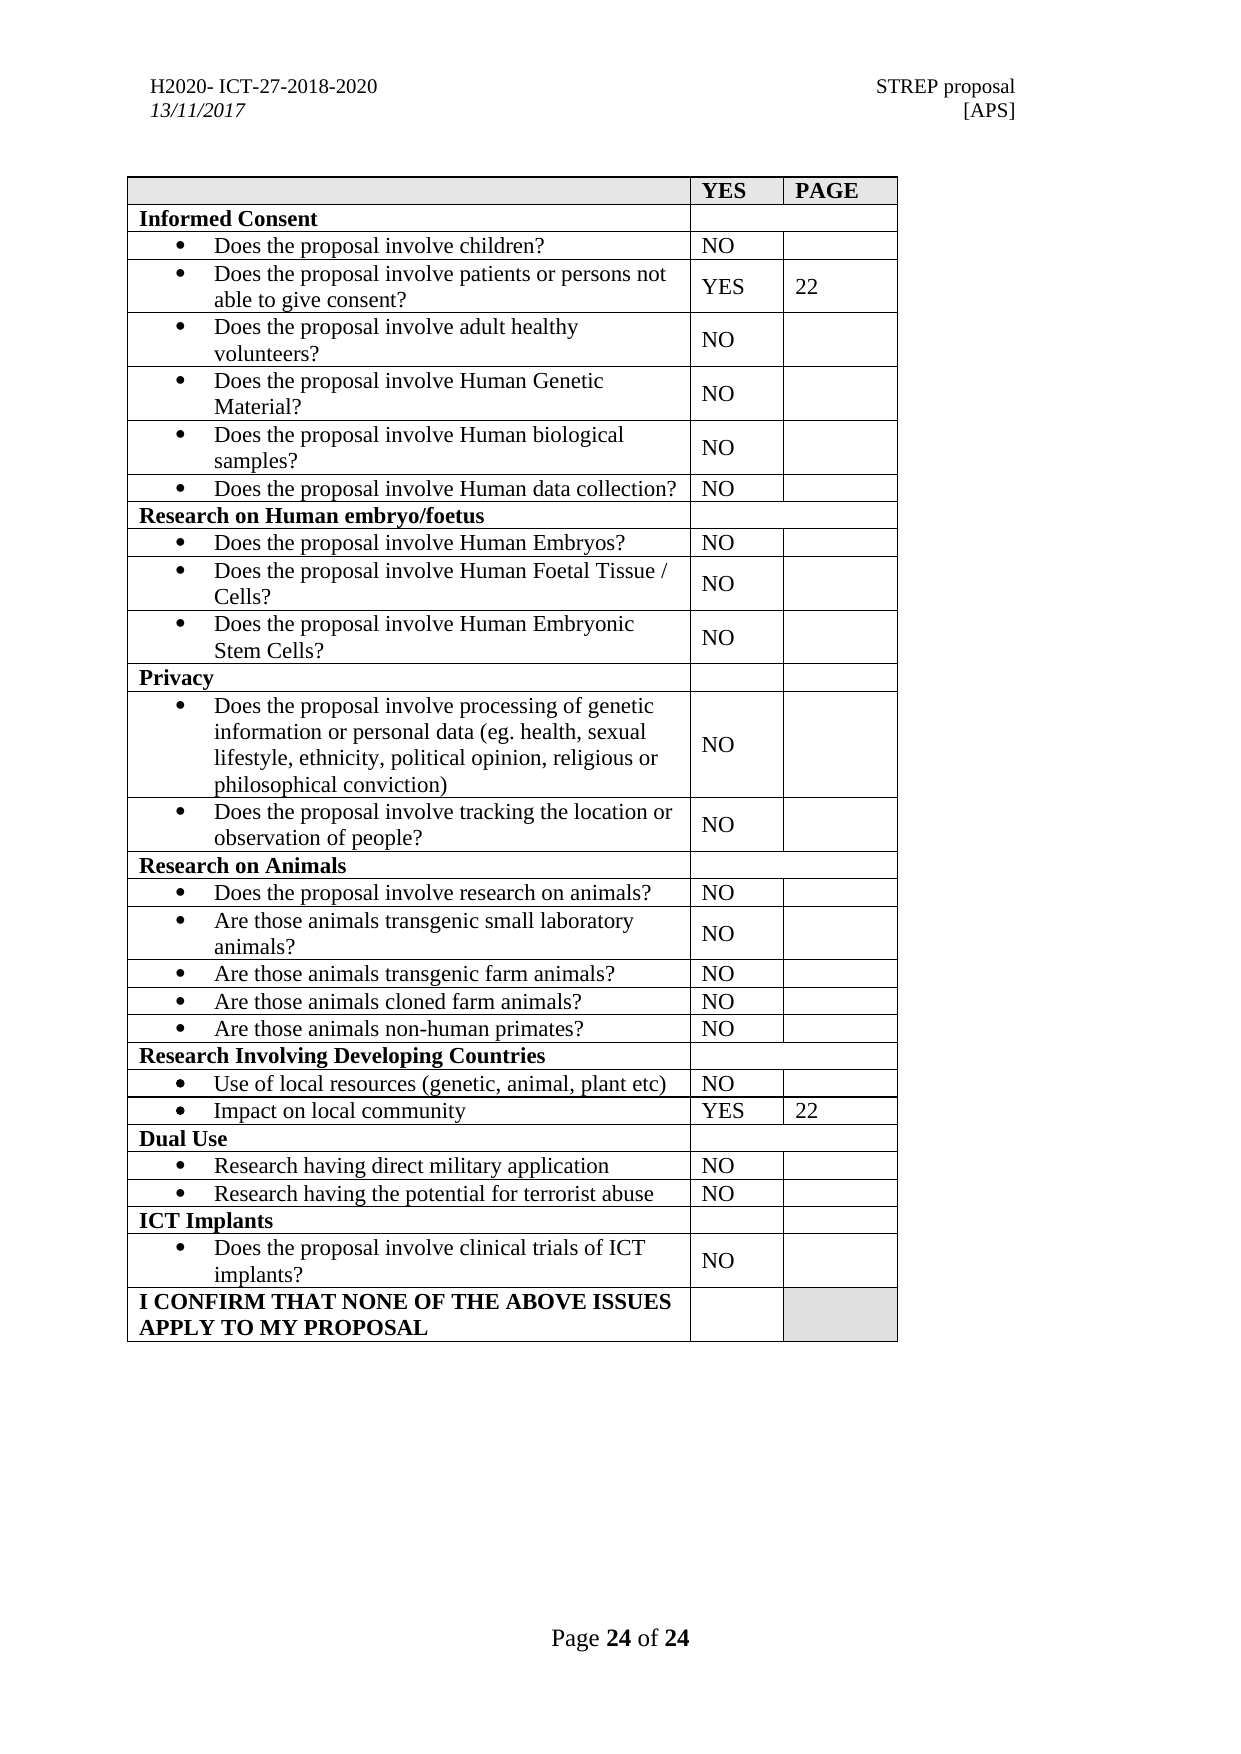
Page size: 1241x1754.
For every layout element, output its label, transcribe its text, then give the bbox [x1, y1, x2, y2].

table_cell ICT Implants [128, 1207, 690, 1233]
table_cell I CONFIRM THAT NONE OF THE ABOVE ISSUES APPLY TO MY PROPOSAL [128, 1288, 690, 1341]
table_cell NO [691, 611, 783, 663]
table_cell Are those animals transgenic small laboratory animals? [128, 907, 690, 959]
table_cell [691, 1043, 784, 1069]
table_cell [784, 1288, 897, 1341]
table_header PAGE [784, 178, 897, 204]
table_cell [784, 1043, 897, 1069]
table_cell [784, 960, 897, 987]
table_cell Does the proposal involve patients or persons not able to give consent? [128, 260, 690, 312]
table_cell [784, 205, 897, 231]
table_cell [784, 852, 897, 878]
table_cell Does the proposal involve research on animals? [128, 879, 690, 906]
table_cell Research having the potential for terrorist abuse [128, 1180, 690, 1206]
table_cell Are those animals cloned farm animals? [128, 988, 690, 1014]
table_cell [784, 232, 897, 258]
table_cell Does the proposal involve Human Foetal Tissue / Cells? [128, 557, 690, 609]
table_cell Research on Human embryo/foetus [128, 502, 690, 528]
table_cell Does the proposal involve Human Embryonic Stem Cells? [128, 611, 690, 663]
table_cell [691, 664, 783, 691]
table_cell Are those animals non-human primates? [128, 1015, 690, 1042]
table_cell NO [691, 1234, 783, 1287]
table_cell NO [691, 313, 783, 366]
table_cell NO [691, 960, 783, 987]
table_cell [784, 907, 897, 959]
table_cell 22 [784, 1098, 897, 1124]
table_cell [784, 502, 897, 528]
table_cell Use of local resources (genetic, animal, plant etc) [128, 1070, 690, 1096]
table_cell Does the proposal involve clinical trials of ICT implants? [128, 1234, 690, 1287]
table_cell Does the proposal involve tracking the location or observation of people? [128, 798, 690, 851]
table_cell [691, 852, 784, 878]
table_cell YES [691, 1098, 783, 1124]
table_cell NO [691, 367, 783, 420]
table_cell Does the proposal involve Human Genetic Material? [128, 367, 690, 420]
table_cell [691, 1207, 783, 1233]
table_cell NO [691, 475, 783, 501]
table_cell [784, 1015, 897, 1042]
table_cell [784, 1207, 897, 1233]
table_cell NO [691, 557, 783, 609]
table_cell [784, 1152, 897, 1178]
table_cell [784, 1125, 897, 1151]
table_cell Does the proposal involve processing of genetic information or personal data (eg. health, sexual lifestyle, ethnicity, political opinion, religious or philosophical conviction) [128, 692, 690, 797]
table_cell [784, 1234, 897, 1287]
table_cell NO [691, 879, 783, 906]
table_cell NO [691, 692, 783, 797]
table_cell Research on Animals [128, 852, 690, 878]
table_cell [691, 1125, 784, 1151]
table_cell NO [691, 798, 783, 851]
table_cell Does the proposal involve adult healthy volunteers? [128, 313, 690, 366]
table_cell NO [691, 907, 783, 959]
table_cell [691, 502, 784, 528]
table_cell [784, 664, 897, 691]
table_cell [784, 313, 897, 366]
table_cell [784, 988, 897, 1014]
table_cell Does the proposal involve children? [128, 232, 690, 258]
table_cell [784, 798, 897, 851]
table_cell [784, 421, 897, 473]
table_cell YES [691, 260, 783, 312]
table_cell Informed Consent [128, 205, 690, 231]
table_cell [784, 692, 897, 797]
table_header YES [691, 178, 783, 204]
table_cell 22 [784, 260, 897, 312]
table_cell NO [691, 1152, 783, 1178]
table_cell Does the proposal involve Human data collection? [128, 475, 690, 501]
table_cell NO [691, 421, 783, 473]
table_cell Does the proposal involve Human biological samples? [128, 421, 690, 473]
table_cell Research having direct military application [128, 1152, 690, 1178]
table_cell [784, 475, 897, 501]
table_cell [784, 611, 897, 663]
table_cell Are those animals transgenic farm animals? [128, 960, 690, 987]
table_cell Impact on local community [128, 1098, 690, 1124]
table_cell NO [691, 988, 783, 1014]
table_cell [784, 879, 897, 906]
table_cell Privacy [128, 664, 690, 691]
table_cell Research Involving Developing Countries [128, 1043, 690, 1069]
table_cell [784, 367, 897, 420]
table_cell [784, 529, 897, 556]
table_cell Does the proposal involve Human Embryos? [128, 529, 690, 556]
table_cell NO [691, 1070, 783, 1096]
table_cell NO [691, 232, 783, 258]
table_cell NO [691, 1015, 783, 1042]
table_cell Dual Use [128, 1125, 690, 1151]
table_cell [691, 205, 784, 231]
table_cell NO [691, 529, 783, 556]
table_cell NO [691, 1180, 783, 1206]
table_cell [691, 1288, 783, 1341]
table_cell [784, 557, 897, 609]
table_cell [784, 1180, 897, 1206]
table_cell [784, 1070, 897, 1096]
table_header [128, 178, 690, 204]
